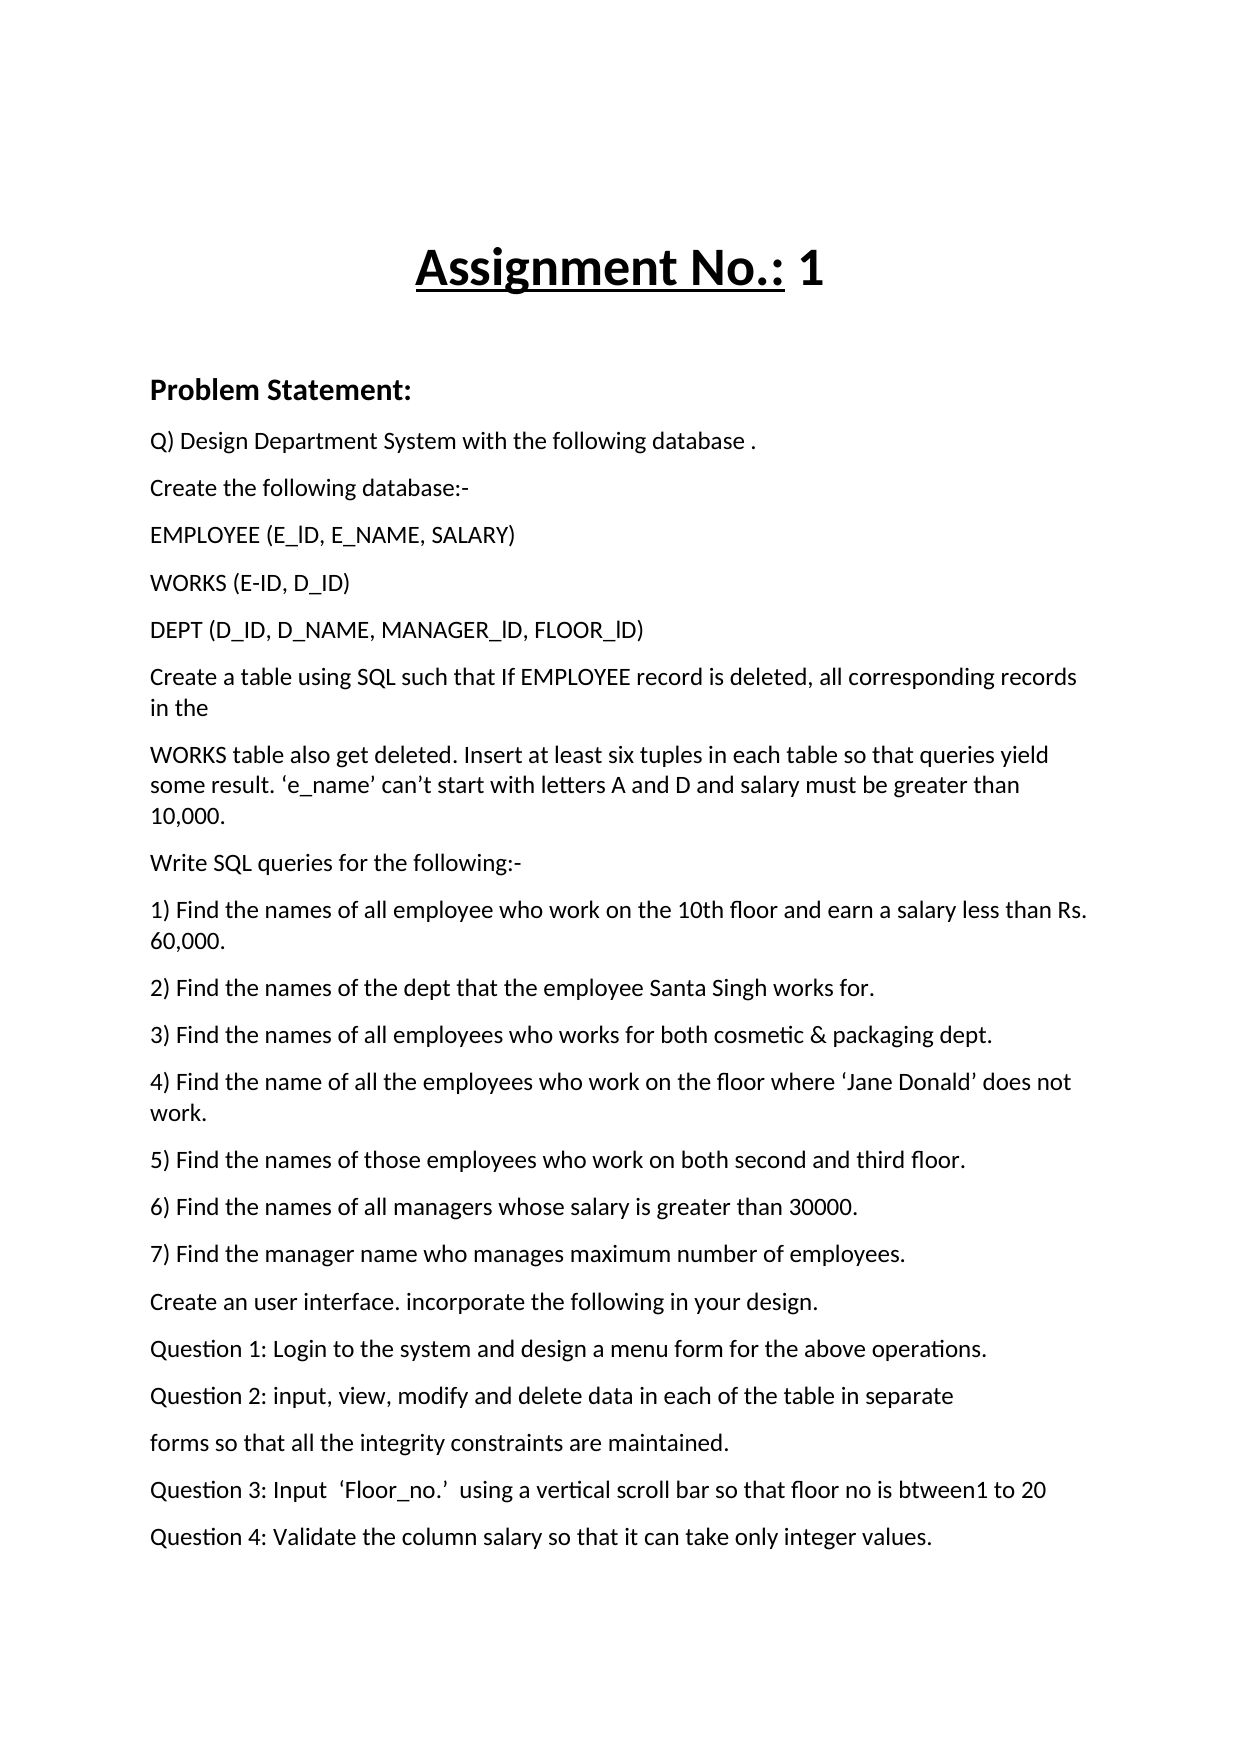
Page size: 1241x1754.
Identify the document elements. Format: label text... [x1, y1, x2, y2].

text Problem Statement: [150, 370, 1090, 408]
text Create an user interface. incorporate the following in your design. [150, 1286, 1090, 1316]
text EMPLOYEE (E_lD, E_NAME, SALARY) [150, 519, 1090, 550]
text 3) Find the names of all employees who works for both cosmetic & packaging dept. [150, 1019, 1090, 1050]
text DEPT (D_ID, D_NAME, MANAGER_lD, FLOOR_lD) [150, 614, 1090, 644]
text WORKS (E-ID, D_ID) [150, 567, 1090, 597]
text Assignment No.: 1 [150, 233, 1090, 299]
text 2) Find the names of the dept that the employee Santa Singh works for. [150, 972, 1090, 1002]
text 6) Find the names of all managers whose salary is greater than 30000. [150, 1191, 1090, 1222]
text Q) Design Department System with the following database . [150, 425, 1090, 456]
text WORKS table also get deleted. Insert at least six tuples in each table so that queries yield some result. ‘e_name’ can’t start with letters A and D and salary must be greater than 10,000. [150, 739, 1090, 830]
text forms so that all the integrity constraints are maintained. [150, 1427, 1090, 1458]
text Write SQL queries for the following:- [150, 847, 1090, 878]
text 7) Find the manager name who manages maximum number of employees. [150, 1238, 1090, 1269]
text Create the following database:- [150, 472, 1090, 503]
text 5) Find the names of those employees who work on both second and third ﬂoor. [150, 1144, 1090, 1174]
text 4) Find the name of all the employees who work on the floor where ‘Jane Donald’ does not work. [150, 1066, 1090, 1127]
text Question 4: Validate the column salary so that it can take only integer values. [150, 1522, 1090, 1552]
text Create a table using SQL such that If EMPLOYEE record is deleted, all corresponding records in the [150, 661, 1090, 722]
text Question 1: Login to the system and design a menu form for the above operations. [150, 1333, 1090, 1363]
text 1) Find the names of all employee who work on the 10th floor and earn a salary less than Rs. 60,000. [150, 894, 1090, 955]
text Question 3: Input ‘Floor_no.’ using a vertical scroll bar so that floor no is btween1 to 20 [150, 1474, 1090, 1505]
text Question 2: input, view, modify and delete data in each of the table in separate [150, 1380, 1090, 1411]
